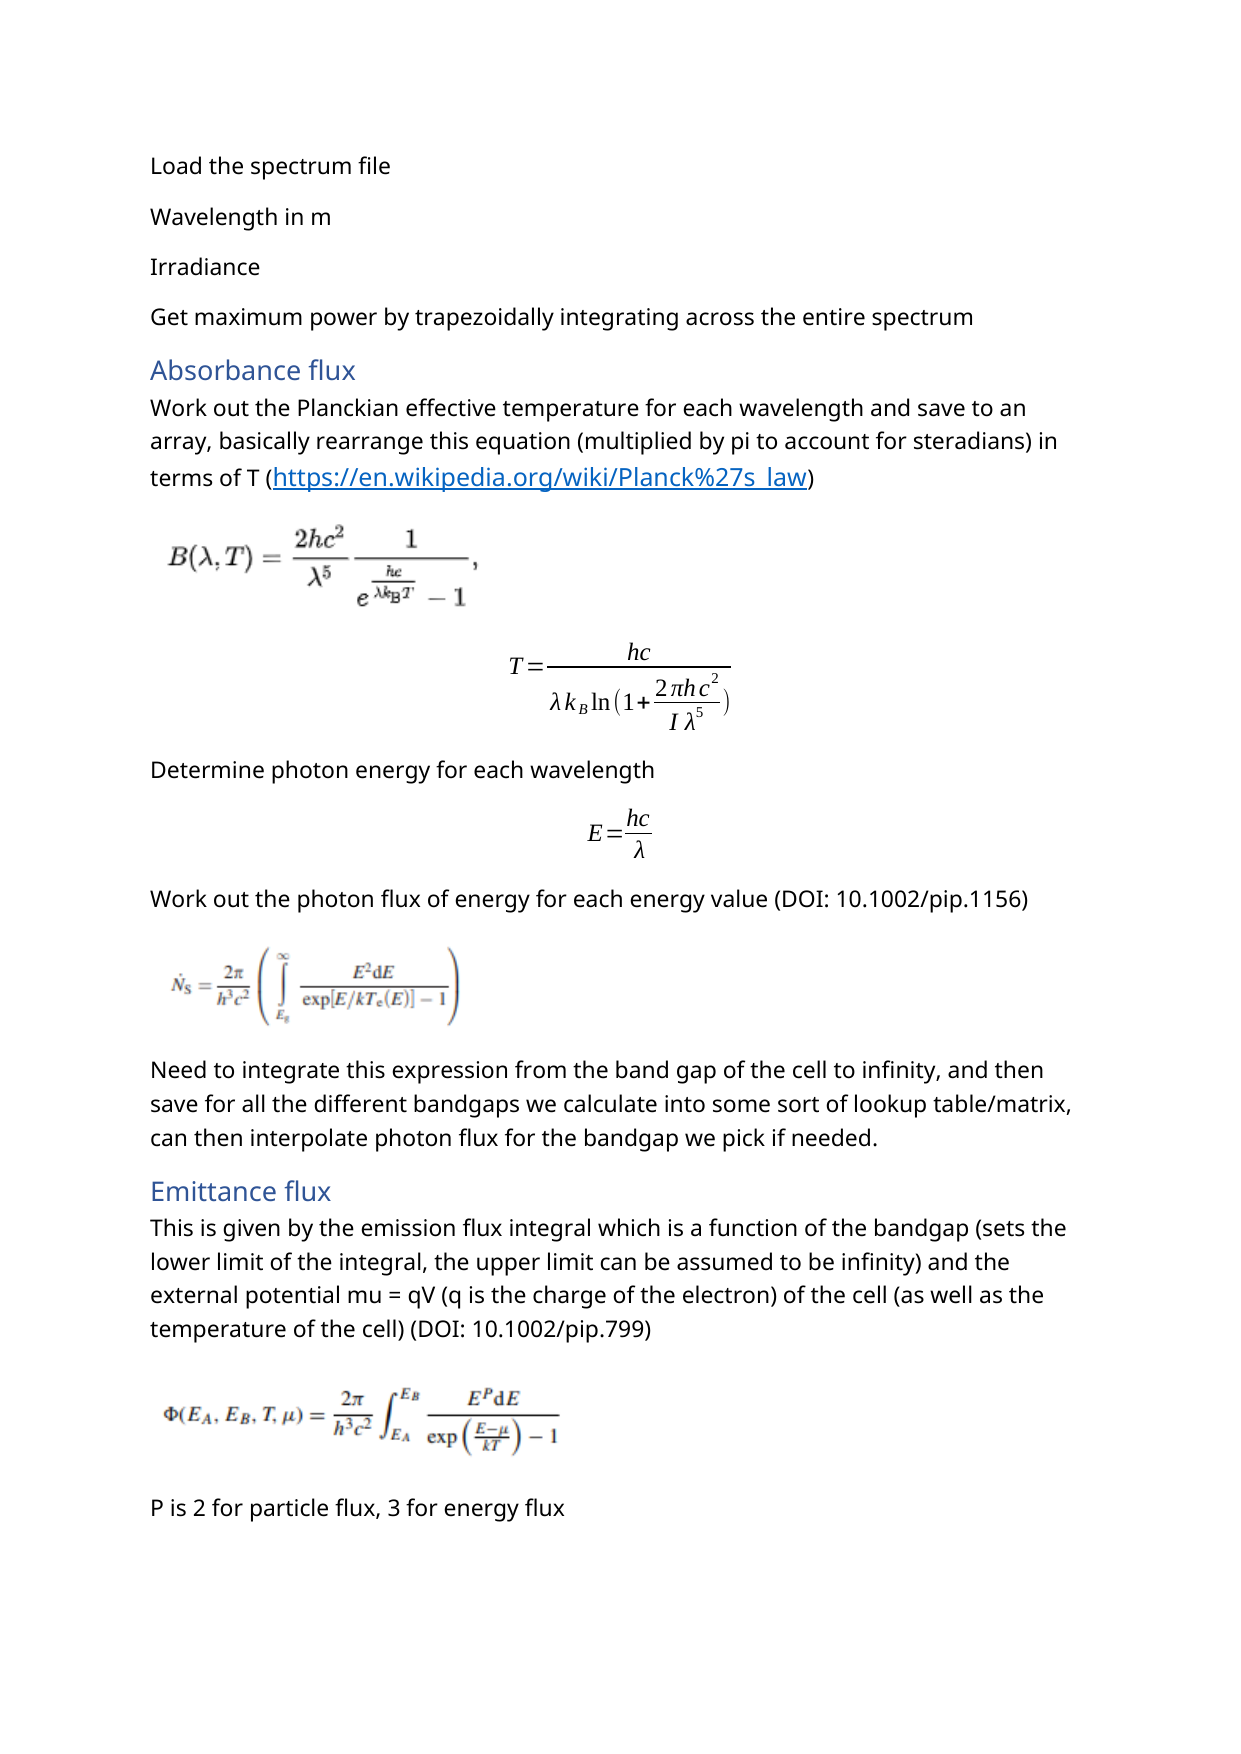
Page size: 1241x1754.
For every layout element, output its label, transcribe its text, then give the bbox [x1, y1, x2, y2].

picture [150, 933, 482, 1035]
picture [156, 512, 488, 619]
text Work out the photon flux of energy for each energy value (DOI: 10.1002/pip.1156) [150, 883, 1090, 914]
subtitle Emittance flux [150, 1172, 1090, 1209]
text P is 2 for particle flux, 3 for energy flux [150, 1492, 1090, 1523]
text Load the spectrum file [150, 150, 1090, 181]
text Wavelength in m [150, 200, 1090, 232]
text This is given by the emission flux integral which is a function of the bandgap (sets the lower limit of the integral, the upper limit can be assumed to be infinity) and the external potential mu = qV (q is the charge of the electron) of the cell (as well as the temperature of the cell) (DOI: 10.1002/pip.799) [150, 1212, 1090, 1344]
text Determine photon energy for each wavelength [150, 754, 1090, 786]
text Work out the Planckian effective temperature for each wavelength and save to an array, basically rearrange this equation (multiplied by pi to account for steradians) in terms of T (https://en.wikipedia.org/wiki/Planck%27s_law) [150, 391, 1090, 493]
text Irradiance [150, 251, 1090, 282]
subtitle Absorbance flux [150, 352, 1090, 388]
text Need to integrate this expression from the band gap of the cell to infinity, and then save for all the different bandgaps we calculate into some sort of lookup table/matrix, can then interpolate photon flux for the bandgap we pick if needed. [150, 1054, 1090, 1153]
text Get maximum power by trapezoidally integrating across the entire spectrum [150, 301, 1090, 332]
picture [156, 1363, 571, 1473]
